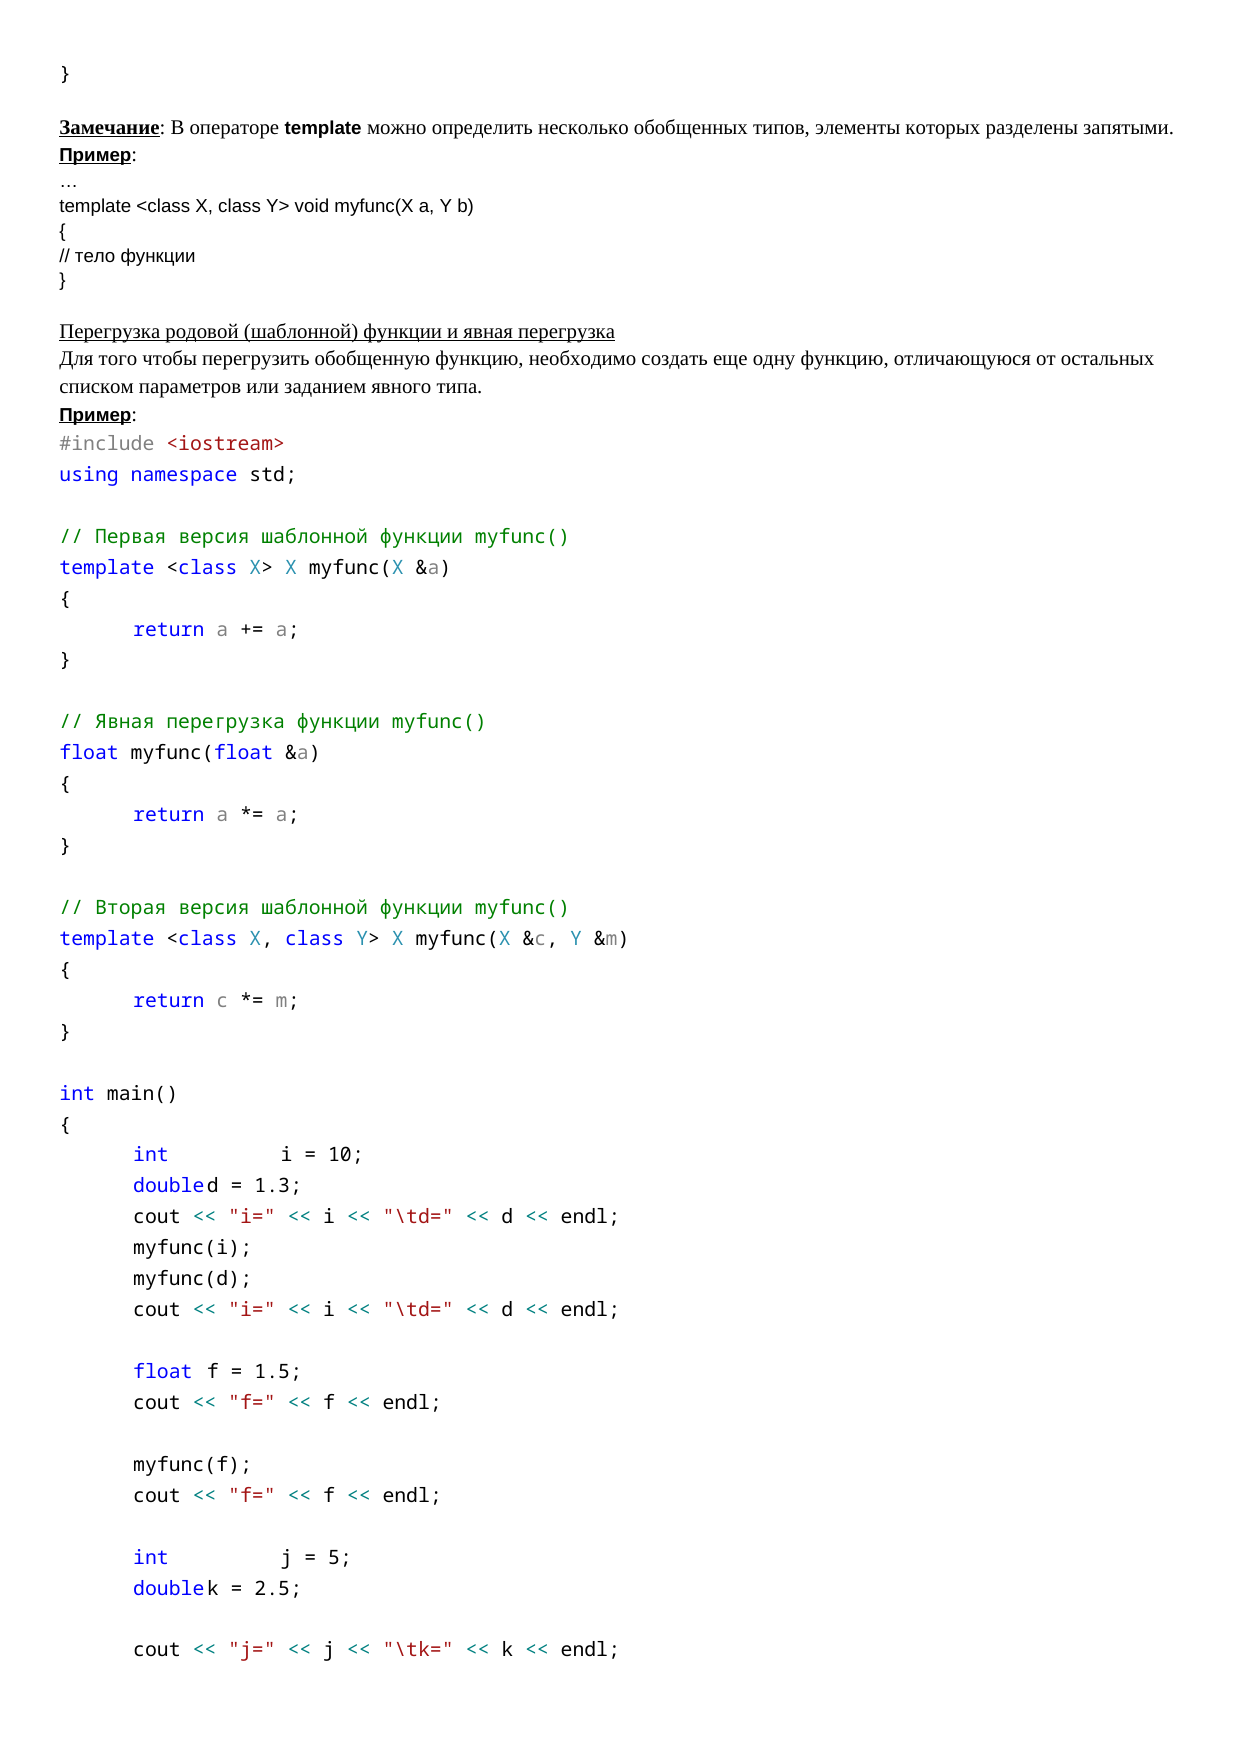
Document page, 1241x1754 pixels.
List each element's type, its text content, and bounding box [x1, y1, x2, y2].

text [59, 1636, 1181, 1663]
text #include <iostream> [59, 429, 1181, 456]
text int i = 10; [59, 1141, 1181, 1168]
text { [59, 769, 1181, 796]
text { [59, 955, 1181, 982]
text myfunc(i); [59, 1233, 1181, 1261]
text myfunc(f); [59, 1450, 1181, 1477]
text return a *= a; [59, 800, 1181, 827]
text { [59, 584, 1181, 611]
text template <class X> X myfunc(X &a) [59, 553, 1181, 580]
text { [59, 1110, 1181, 1137]
text } [59, 269, 1181, 291]
text template <class X, class Y> void myfunc(X a, Y b) [59, 195, 1181, 216]
text Пример: [59, 402, 1181, 426]
text int main() [59, 1079, 1181, 1106]
text int j = 5; [59, 1543, 1181, 1570]
text Замечание: В операторе template можно определить несколько обобщенных типов, элементы которых разделены запятыми. [59, 115, 1181, 139]
text cout << "f=" << f << endl; [59, 1481, 1181, 1508]
text // тело функции [59, 244, 1181, 266]
text } [59, 1017, 1181, 1044]
text template <class X, class Y> X myfunc(X &c, Y &m) [59, 924, 1181, 951]
text double k = 2.5; [59, 1574, 1181, 1601]
text cout << "f=" << f << endl; [59, 1388, 1181, 1415]
text using namespace std; [59, 460, 1181, 487]
text } [59, 646, 1181, 673]
text Перегрузка родовой (шаблонной) функции и явная перегрузка [59, 319, 1181, 343]
text return a += a; [59, 615, 1181, 642]
text return c *= m; [59, 986, 1181, 1013]
text } [59, 831, 1181, 858]
text float f = 1.5; [59, 1357, 1181, 1384]
text float myfunc(float &a) [59, 738, 1181, 766]
text // Явная перегрузка функции myfunc() [59, 708, 1181, 734]
text Пример: [59, 142, 1181, 166]
text // Первая версия шаблонной функции myfunc() [59, 522, 1181, 549]
text cout << "i=" << i << "\td=" << d << endl; [59, 1295, 1181, 1322]
text myfunc(d); [59, 1264, 1181, 1291]
text cout << "i=" << i << "\td=" << d << endl; [59, 1203, 1181, 1229]
text Для того чтобы перегрузить обобщенную функцию, необходимо создать еще одну функцию, отличающуюся от остальных списком параметров или заданием явного типа. [59, 346, 1181, 398]
text { [59, 219, 1181, 241]
text double d = 1.3; [59, 1172, 1181, 1199]
text // Вторая версия шаблонной функции myfunc() [59, 893, 1181, 920]
text … [59, 170, 1181, 192]
text } [59, 59, 1181, 86]
